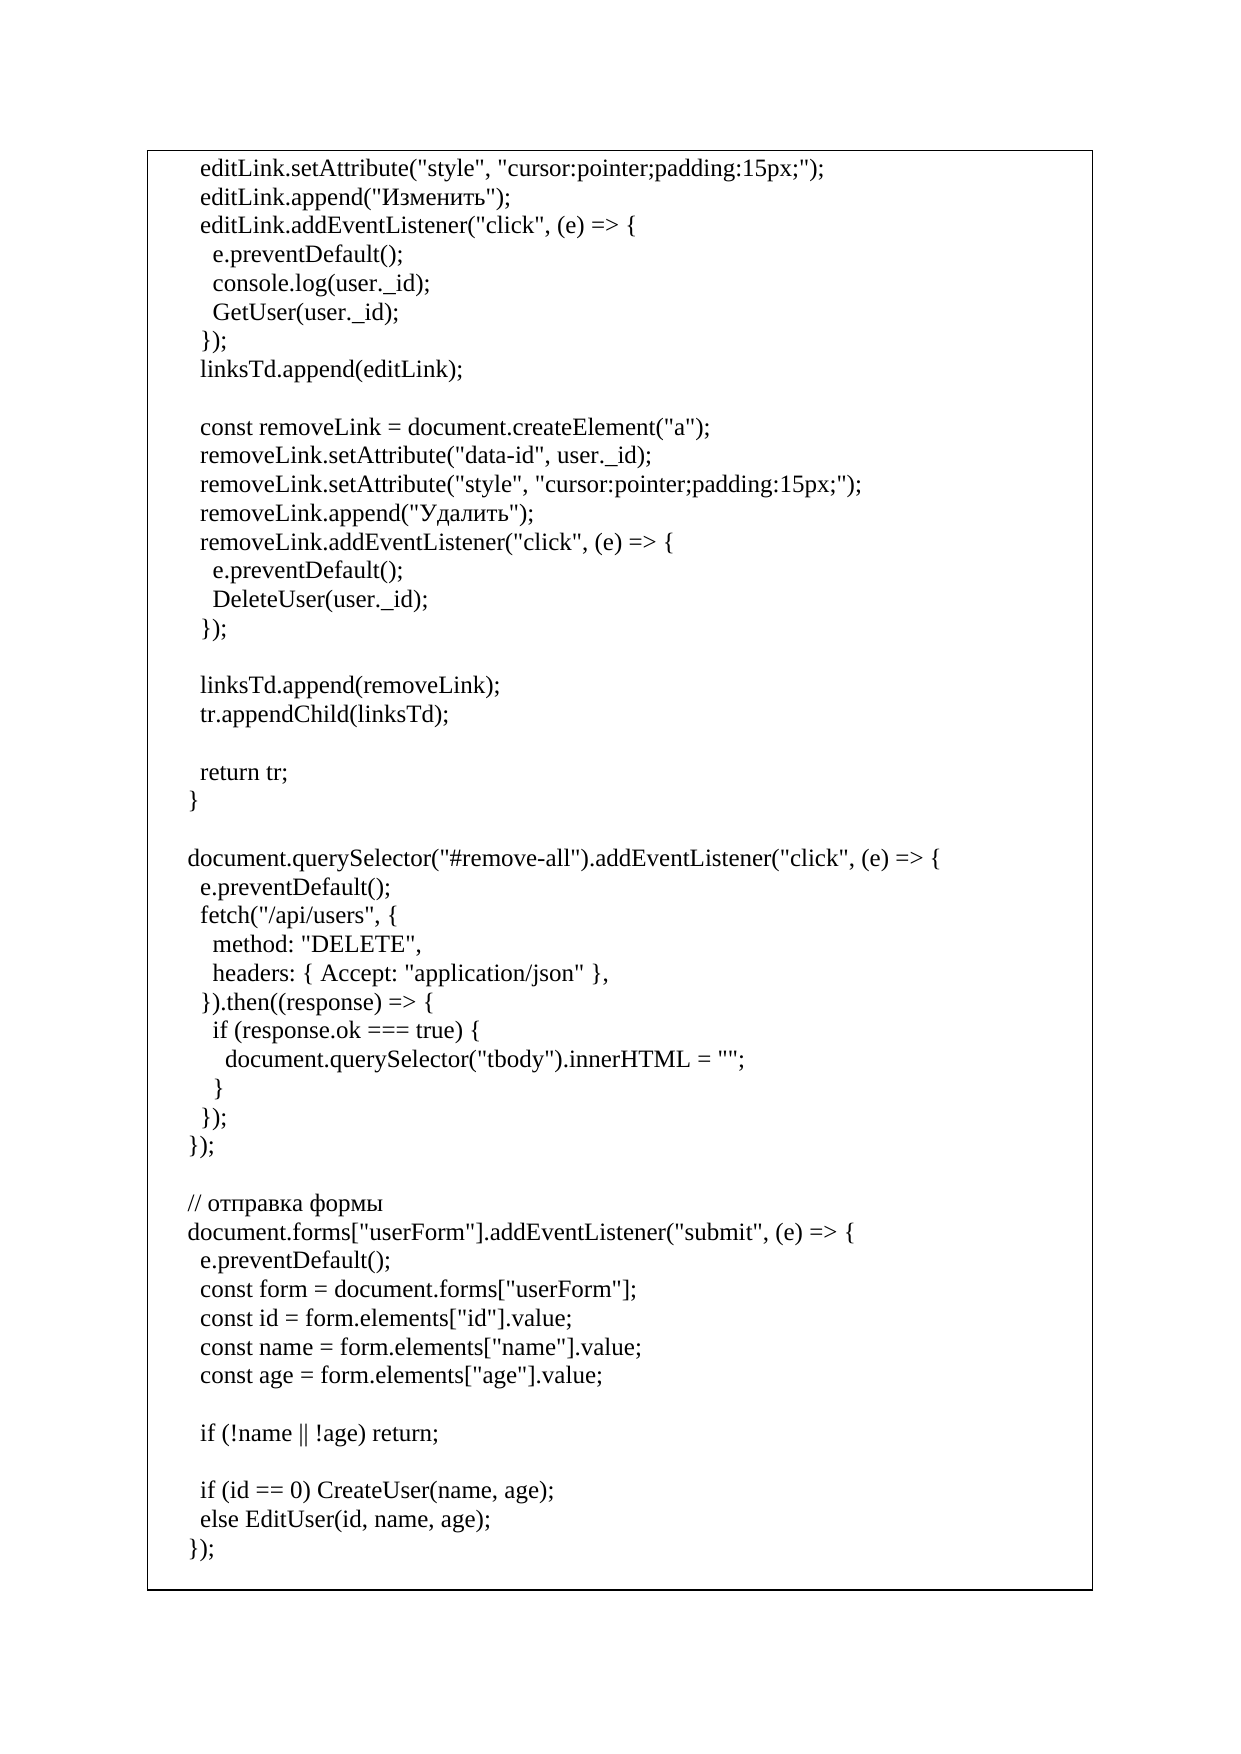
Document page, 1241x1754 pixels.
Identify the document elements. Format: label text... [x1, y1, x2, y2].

text }); [150, 1131, 1090, 1159]
text editLink.addEventListener("click", (e) => { [150, 211, 1090, 239]
text tr.appendChild(linksTd); [150, 699, 1090, 728]
text editLink.append("Изменить"); [150, 182, 1090, 211]
text if (!name || !age) return; [150, 1418, 1090, 1447]
text removeLink.addEventListener("click", (e) => { [150, 527, 1090, 556]
text fetch("/api/users", { [150, 901, 1090, 929]
text e.preventDefault(); [150, 556, 1090, 584]
text // отправка формы [150, 1188, 1090, 1217]
text linksTd.append(removeLink); [150, 671, 1090, 699]
text else EditUser(id, name, age); [150, 1504, 1090, 1533]
text return tr; [150, 757, 1090, 786]
text method: "DELETE", [150, 929, 1090, 958]
text removeLink.setAttribute("data-id", user._id); [150, 441, 1090, 469]
text e.preventDefault(); [150, 1246, 1090, 1274]
text removeLink.setAttribute("style", "cursor:pointer;padding:15px;"); [150, 469, 1090, 498]
text if (response.ok === true) { [150, 1016, 1090, 1044]
text GetUser(user._id); [150, 297, 1090, 326]
text } [150, 1073, 1090, 1102]
text DeleteUser(user._id); [150, 584, 1090, 613]
text const name = form.elements["name"].value; [150, 1332, 1090, 1361]
text const removeLink = document.createElement("a"); [150, 412, 1090, 441]
text e.preventDefault(); [150, 872, 1090, 901]
text linksTd.append(editLink); [150, 354, 1090, 383]
text }); [150, 1102, 1090, 1131]
text document.querySelector("tbody").innerHTML = ""; [150, 1044, 1090, 1073]
text const id = form.elements["id"].value; [150, 1303, 1090, 1332]
text }); [150, 613, 1090, 642]
text document.forms["userForm"].addEventListener("submit", (e) => { [150, 1217, 1090, 1246]
text }).then((response) => { [150, 987, 1090, 1016]
text const age = form.elements["age"].value; [150, 1361, 1090, 1389]
text }); [150, 1533, 1090, 1562]
text editLink.setAttribute("style", "cursor:pointer;padding:15px;"); [148, 151, 1092, 182]
text removeLink.append("Удалить"); [150, 498, 1090, 527]
text const form = document.forms["userForm"]; [150, 1274, 1090, 1303]
text if (id == 0) CreateUser(name, age); [150, 1476, 1090, 1504]
text headers: { Accept: "application/json" }, [150, 958, 1090, 987]
text } [150, 786, 1090, 814]
text console.log(user._id); [150, 268, 1090, 297]
text }); [150, 326, 1090, 354]
text document.querySelector("#remove-all").addEventListener("click", (e) => { [150, 843, 1090, 872]
text e.preventDefault(); [150, 239, 1090, 268]
